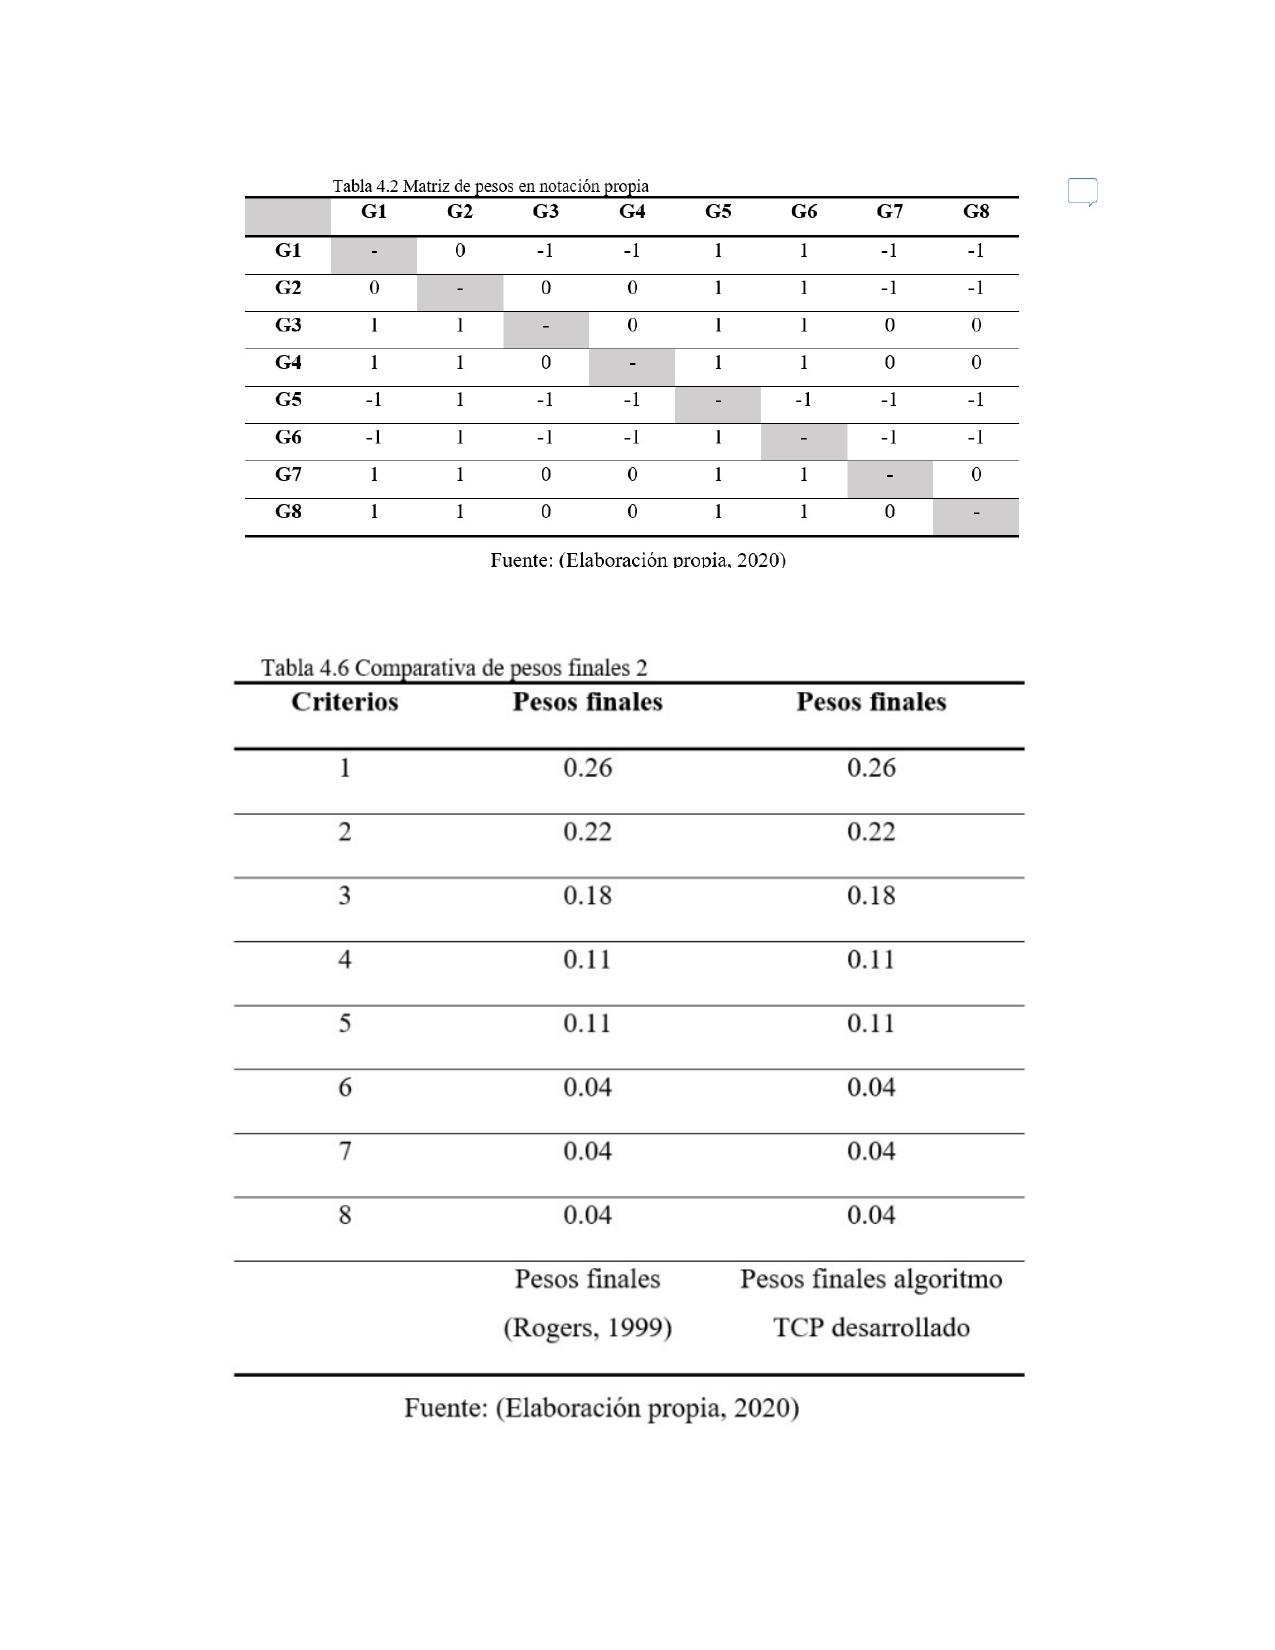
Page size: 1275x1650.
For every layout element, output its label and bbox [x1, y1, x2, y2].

picture [177, 147, 1098, 568]
picture [177, 638, 1098, 1435]
